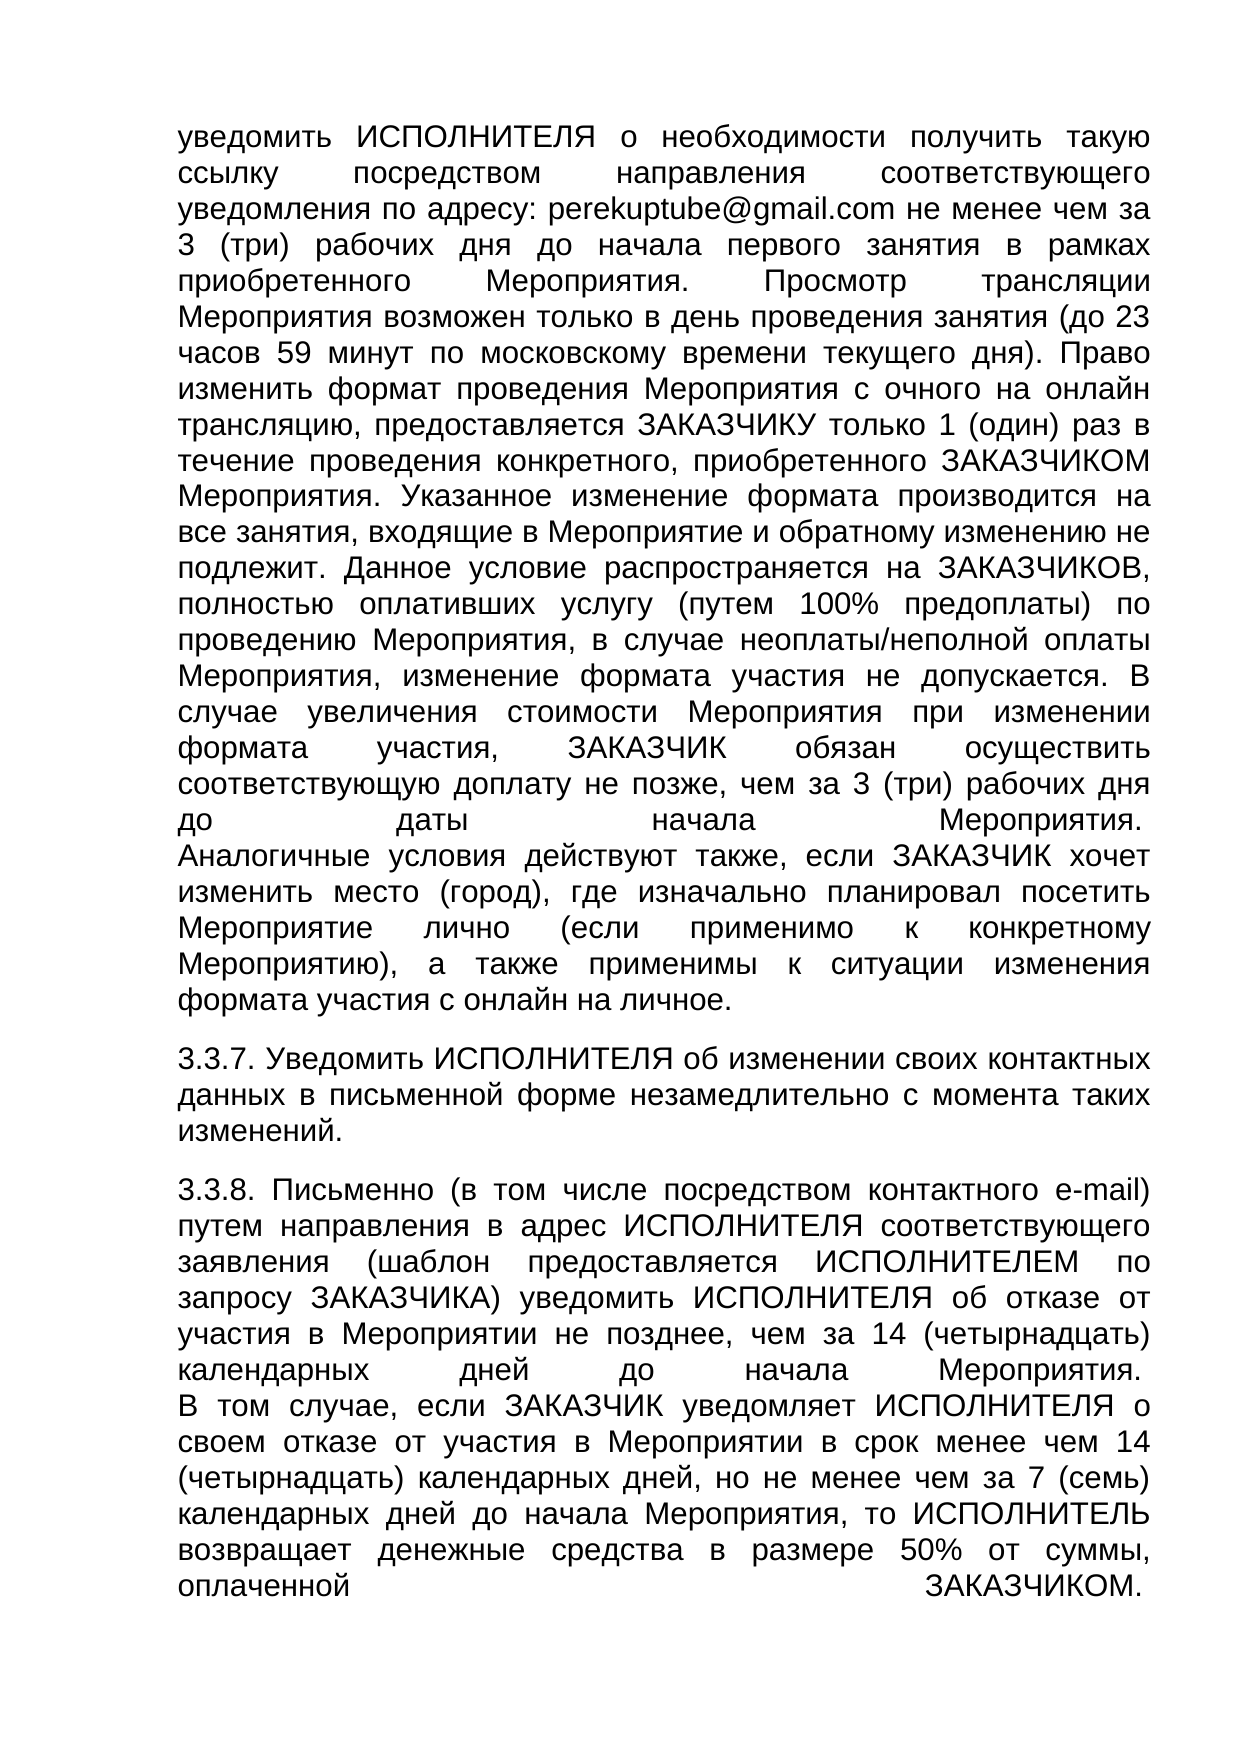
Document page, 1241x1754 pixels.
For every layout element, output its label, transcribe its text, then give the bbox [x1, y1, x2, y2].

text 3.3.7. Уведомить ИСПОЛНИТЕЛЯ об изменении своих контактных данных в письменной форме незамедлительно с момента таких изменений. [177, 1040, 1152, 1148]
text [177, 1171, 1152, 1602]
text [177, 118, 1152, 1017]
